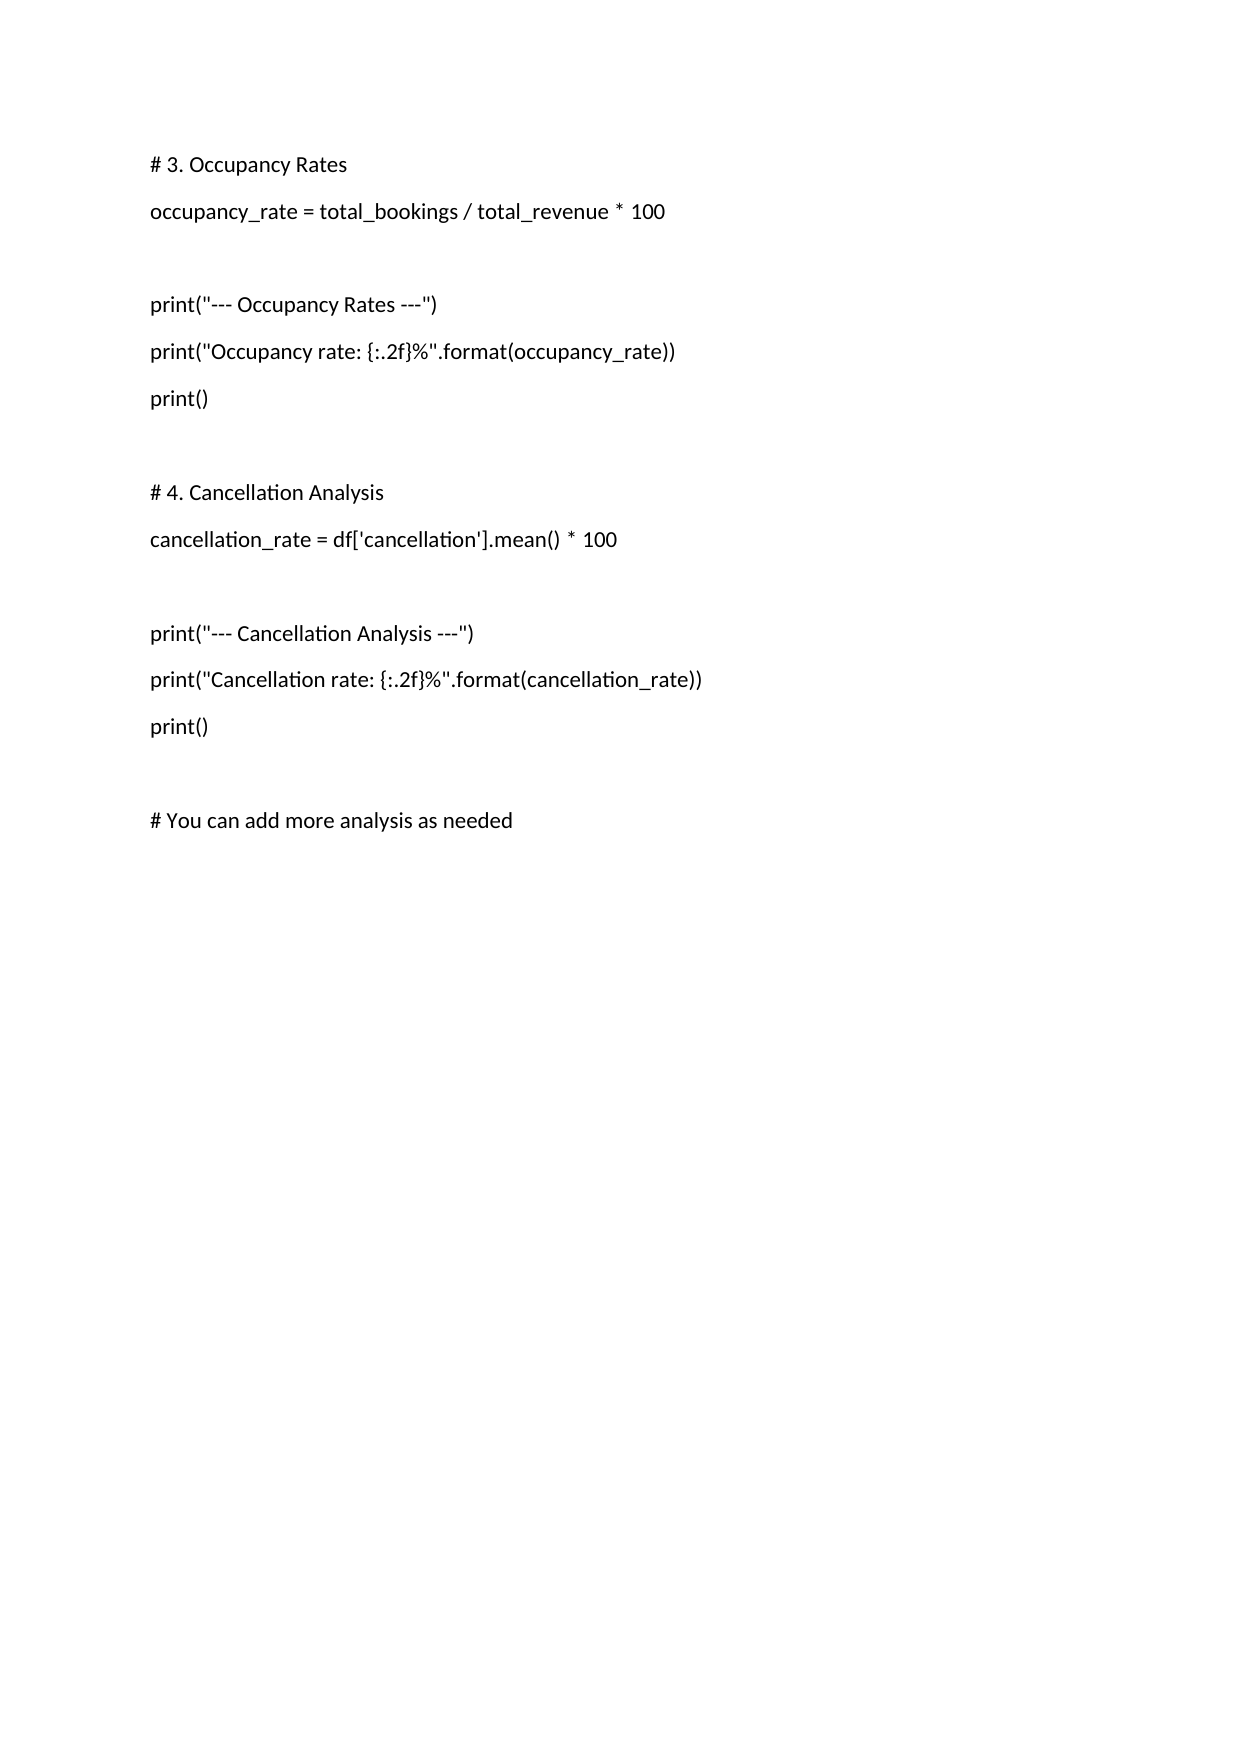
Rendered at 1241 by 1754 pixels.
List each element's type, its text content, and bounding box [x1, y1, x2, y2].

text print("Occupancy rate: {:.2f}%".format(occupancy_rate)) [150, 337, 1090, 366]
text print("--- Occupancy Rates ---") [150, 291, 1090, 319]
text # You can add more analysis as needed [150, 806, 1090, 834]
text print() [150, 384, 1090, 412]
text print("--- Cancellation Analysis ---") [150, 619, 1090, 647]
text cancellation_rate = df['cancellation'].mean() * 100 [150, 525, 1090, 553]
text occupancy_rate = total_bookings / total_revenue * 100 [150, 197, 1090, 225]
text # 3. Occupancy Rates [150, 150, 1090, 178]
text # 4. Cancellation Analysis [150, 478, 1090, 506]
text print() [150, 712, 1090, 741]
text print("Cancellation rate: {:.2f}%".format(cancellation_rate)) [150, 666, 1090, 694]
